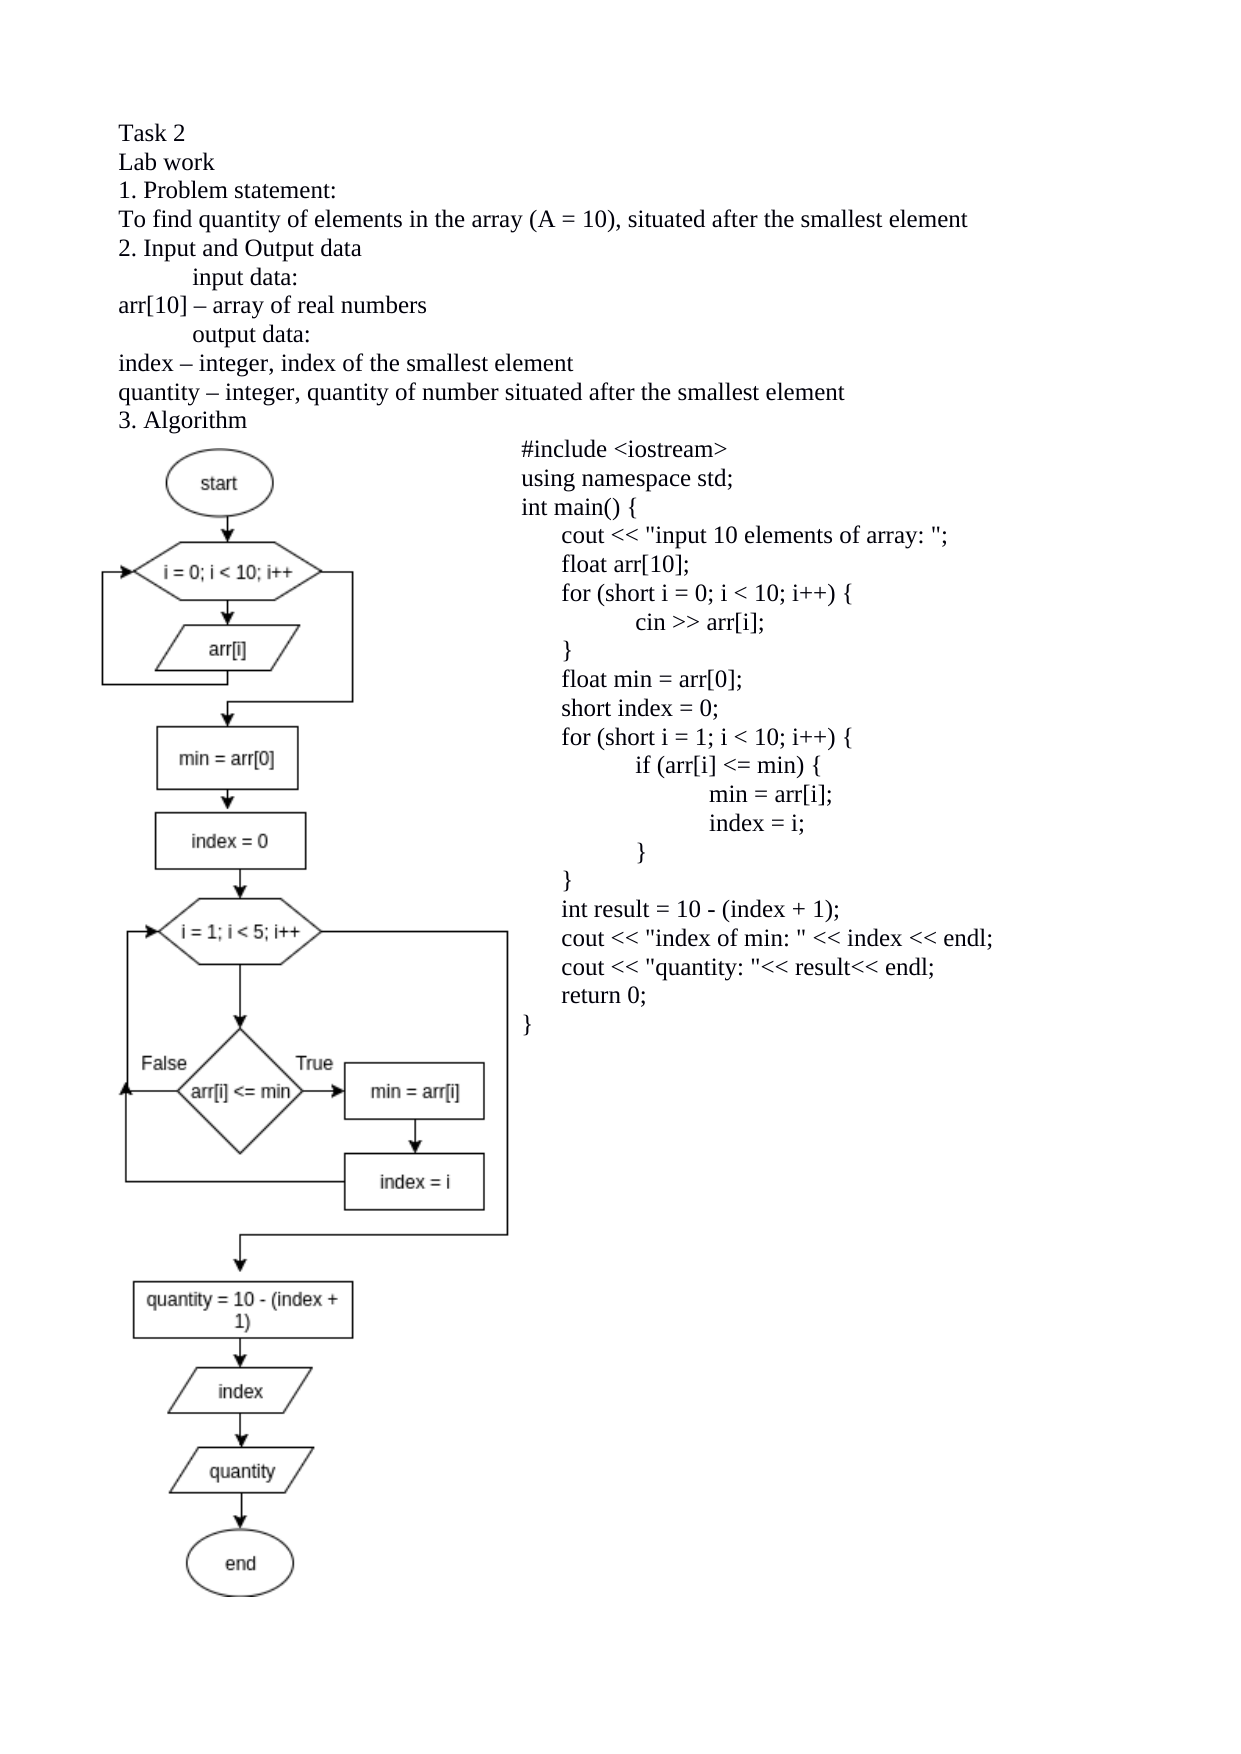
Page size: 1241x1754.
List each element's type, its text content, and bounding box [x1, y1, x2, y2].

text input data: [118, 262, 1122, 291]
text cin >> arr[i]; [521, 607, 1122, 636]
text 1. Problem statement: [118, 176, 1122, 204]
text index = i; [521, 808, 1122, 837]
text for (short i = 1; i < 10; i++) { [521, 722, 1122, 751]
text 2. Input and Output data [118, 233, 1122, 262]
text if (arr[i] <= min) { [521, 751, 1122, 779]
text #include <iostream> [118, 434, 1122, 463]
text cout << "quantity: "<< result<< endl; [521, 952, 1122, 981]
text output data: [118, 319, 1122, 348]
text } [521, 837, 1122, 866]
text return 0; [521, 981, 1122, 1009]
text index – integer, index of the smallest element [118, 348, 1122, 377]
text quantity – integer, quantity of number situated after the smallest element [118, 377, 1122, 406]
text for (short i = 0; i < 10; i++) { [521, 578, 1122, 607]
text float min = arr[0]; [521, 664, 1122, 693]
text } [521, 1009, 1122, 1038]
text arr[10] – array of real numbers [118, 291, 1122, 319]
text } [521, 866, 1122, 894]
text } [521, 636, 1122, 664]
text int main() { [521, 492, 1122, 521]
text To find quantity of elements in the array (A = 10), situated after the smallest element [118, 204, 1122, 233]
text float arr[10]; [521, 549, 1122, 578]
text short index = 0; [521, 693, 1122, 722]
text min = arr[i]; [521, 779, 1122, 808]
text int result = 10 - (index + 1); [521, 894, 1122, 923]
text 3. Algorithm [118, 406, 1122, 434]
text Task 2 [118, 118, 1122, 147]
text cout << "index of min: " << index << endl; [521, 923, 1122, 952]
text Lab work [118, 147, 1122, 176]
text using namespace std; [521, 463, 1122, 492]
text cout << "input 10 elements of array: "; [521, 521, 1122, 549]
